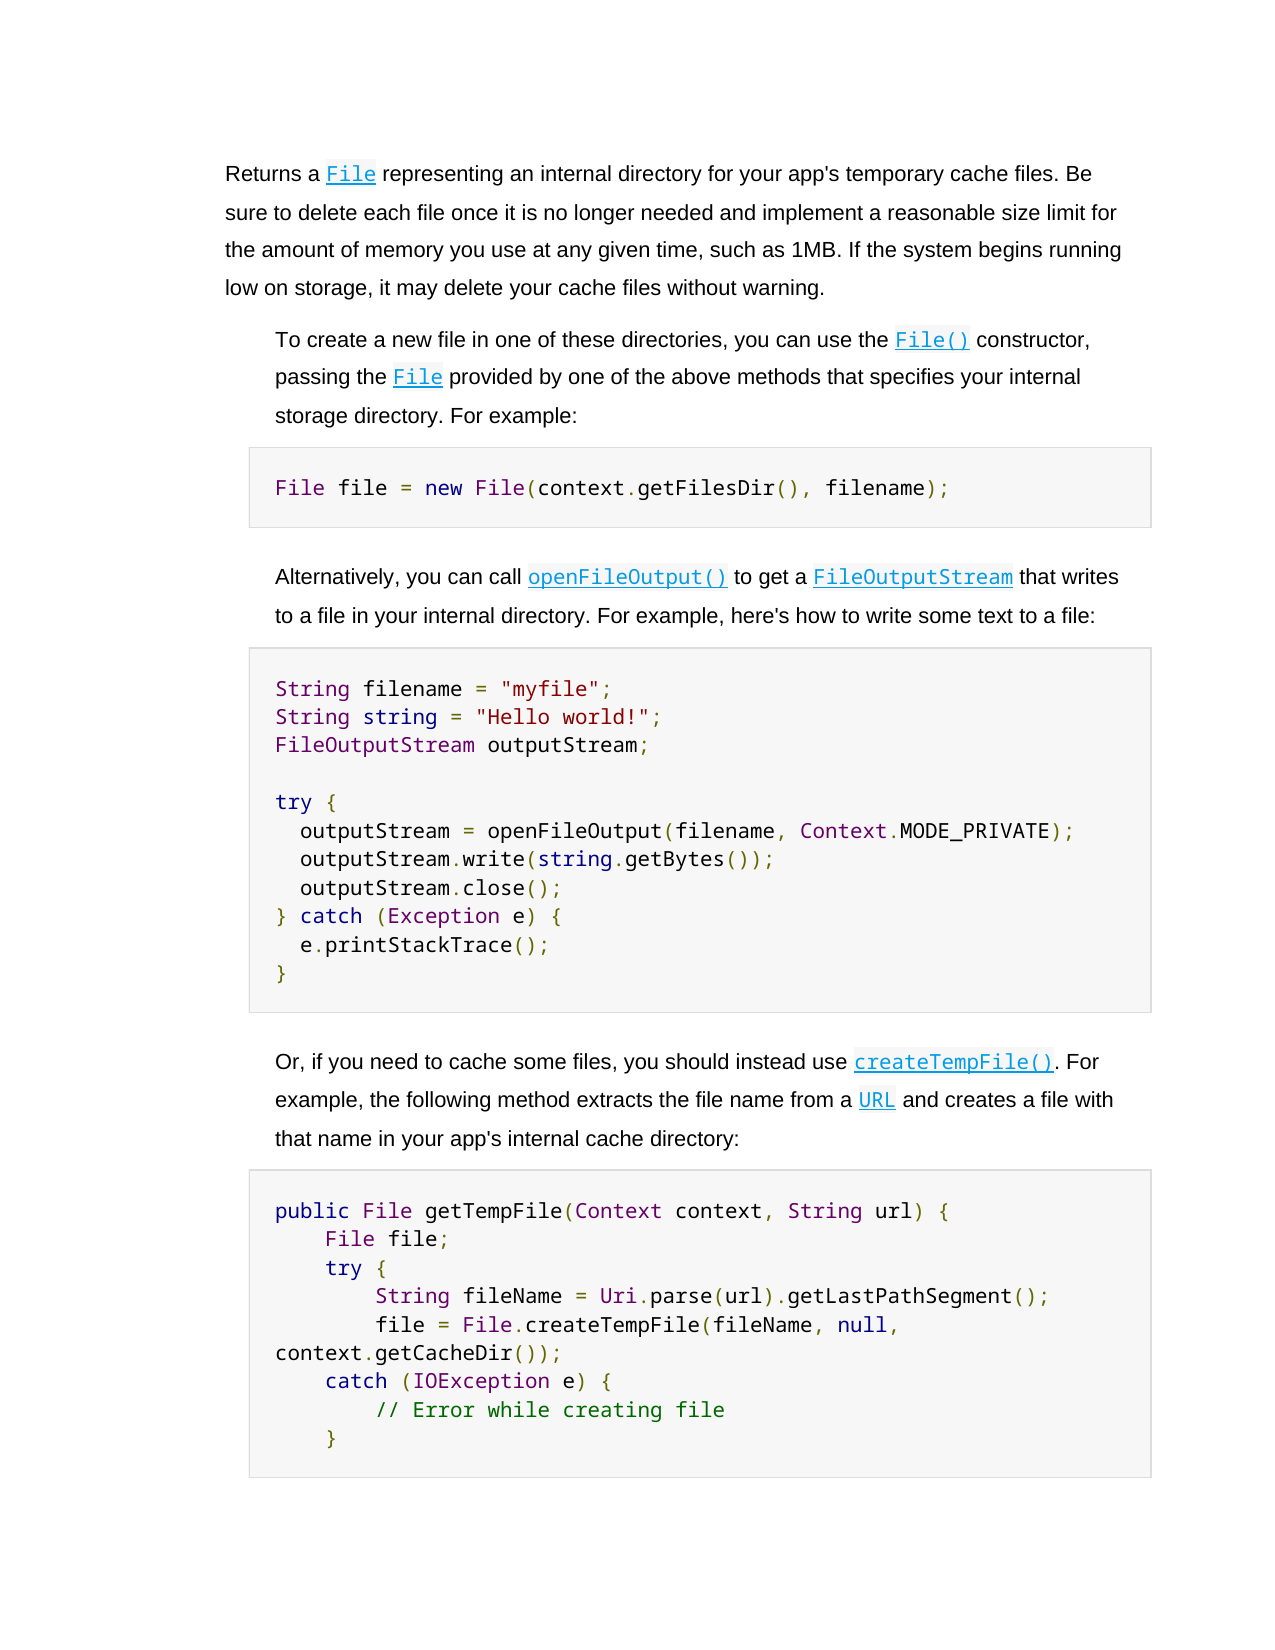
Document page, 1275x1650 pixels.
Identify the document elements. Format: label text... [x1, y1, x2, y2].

text To create a new file in one of these directories, you can use the File() constructor, passing the File provided by one of the above methods that specifies your internal storage directory. For example: [275, 316, 1125, 428]
text Returns a File representing an internal directory for your app's temporary cache files. Be sure to delete each file once it is no longer needed and implement a reasonable size limit for the amount of memory you use at any given time, such as 1MB. If the system begins running low on storage, it may delete your cache files without warning. [225, 150, 1125, 300]
text Or, if you need to cache some files, you should instead use createTempFile(). For example, the following method extracts the file name from a URL and creates a file with that name in your app's internal cache directory: [275, 1038, 1125, 1151]
text String filename = "myfile"; String string = "Hello world!"; FileOutputStream outputStream; try { outputStream = openFileOutput(filename, Context.MODE_PRIVATE); outputStream.write(string.getBytes()); outputStream.close(); } catch (Exception e) { e.printStackTrace(); } [250, 649, 1150, 1012]
text File file = new File(context.getFilesDir(), filename); [250, 448, 1150, 527]
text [250, 1171, 1150, 1477]
text Alternatively, you can call openFileOutput() to get a FileOutputStream that writes to a file in your internal directory. For example, here's how to write some text to a file: [275, 553, 1125, 628]
